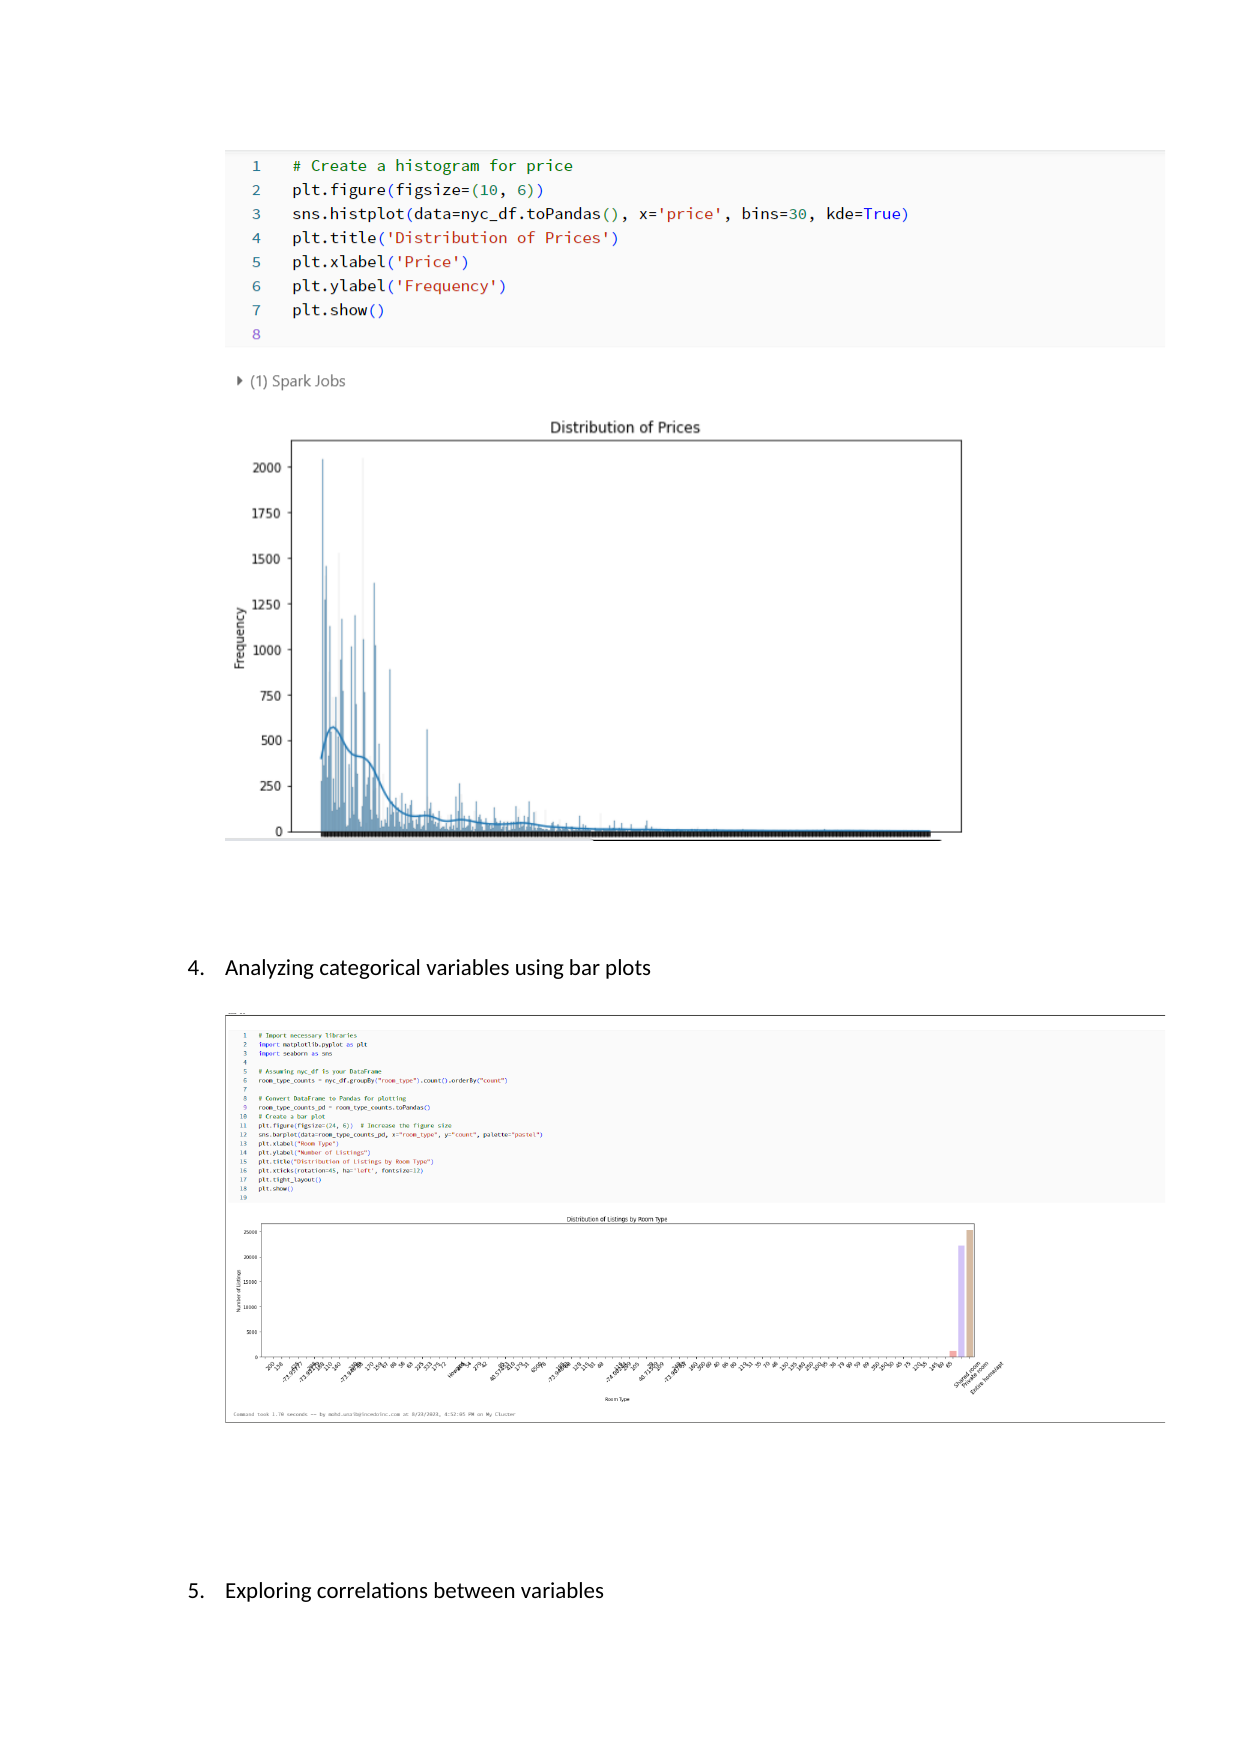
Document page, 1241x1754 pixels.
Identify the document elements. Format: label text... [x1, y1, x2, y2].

picture [225, 150, 1166, 841]
list Exploring correlations between variables [187, 1576, 1090, 1604]
list Analyzing categorical variables using bar plots [187, 953, 1090, 981]
picture [225, 1013, 1166, 1423]
